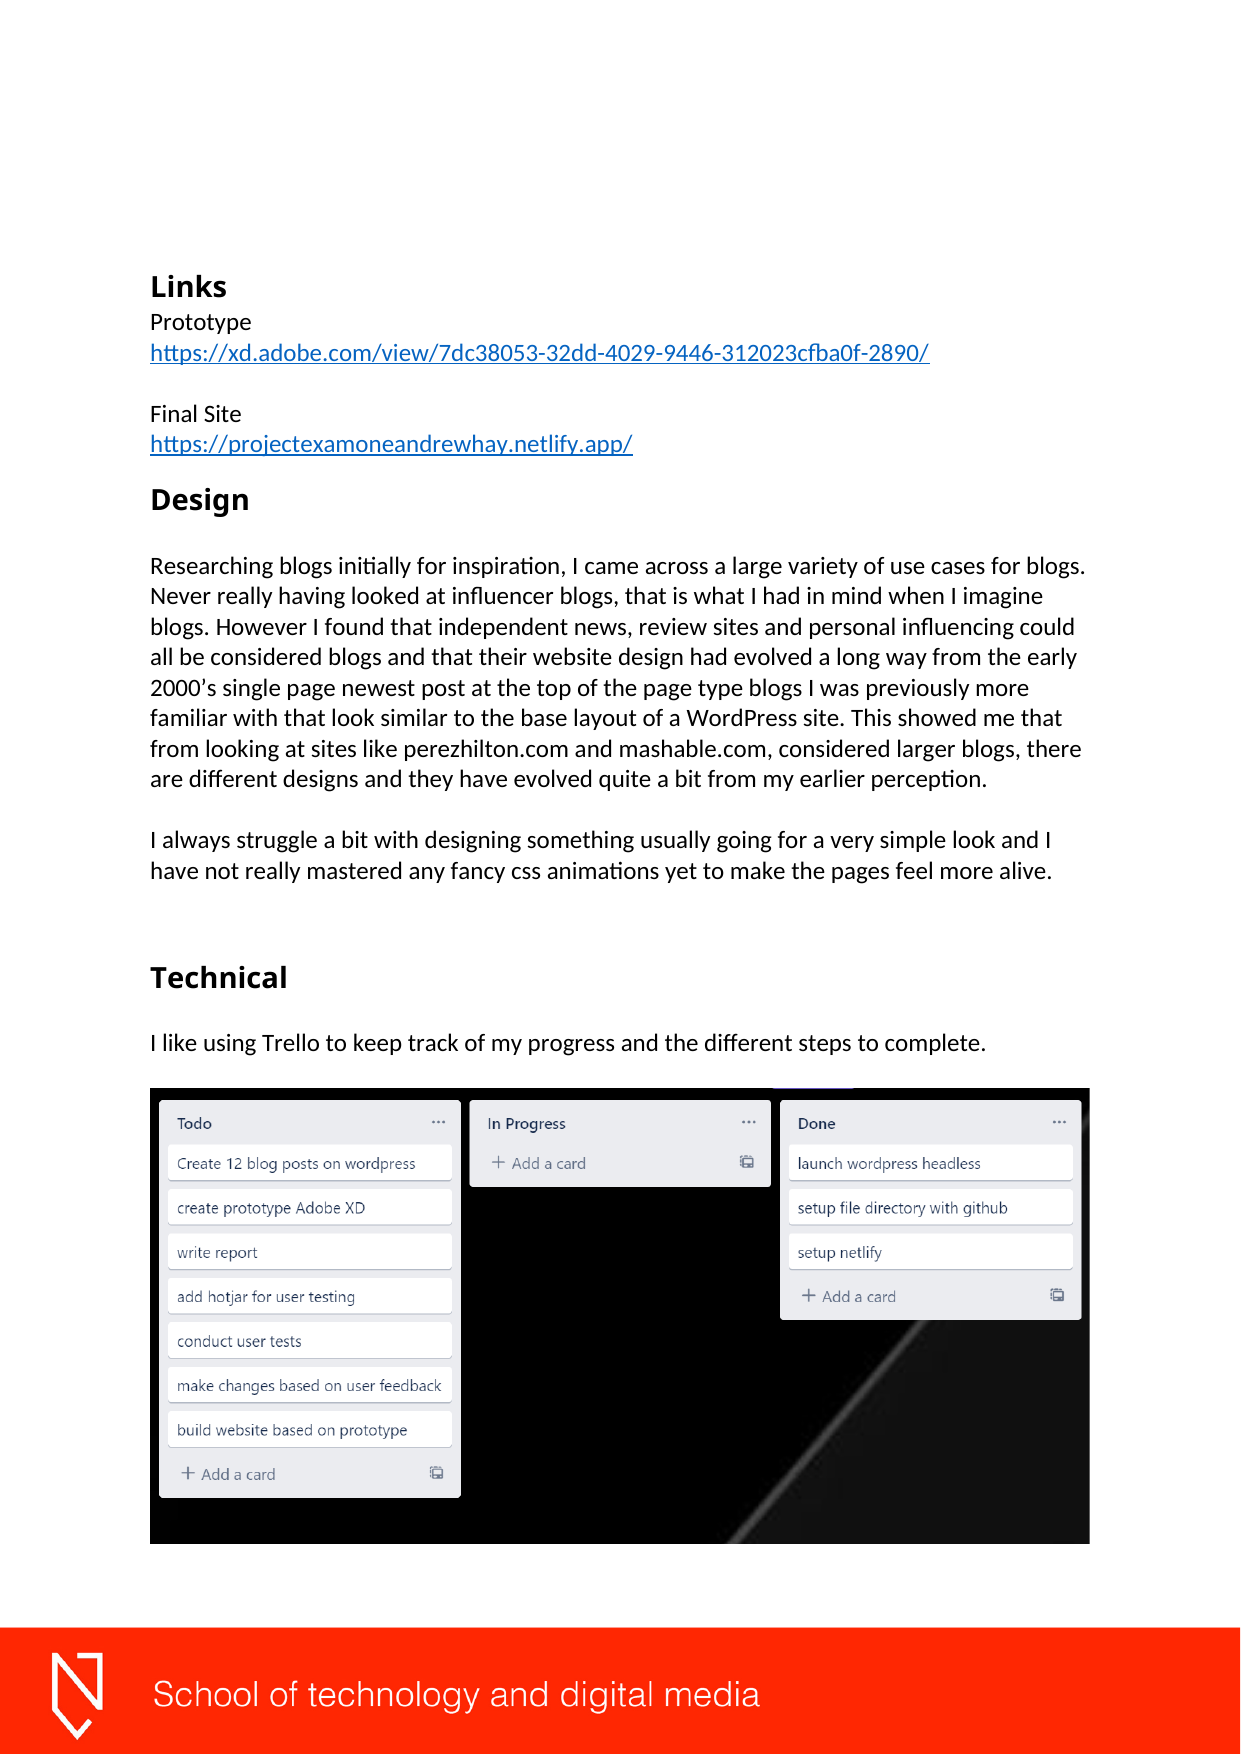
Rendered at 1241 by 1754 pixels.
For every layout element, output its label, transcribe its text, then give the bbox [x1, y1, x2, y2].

picture [150, 1088, 1090, 1544]
text I always struggle a bit with designing something usually going for a very simple look and I have not really mastered any fancy css animations yet to make the pages feel more alive. [150, 824, 1090, 886]
subtitle Links [150, 266, 1090, 306]
picture [0, 1618, 1241, 1754]
text Prototype [150, 306, 1090, 337]
text Final Site [150, 398, 1090, 428]
text Researching blogs initially for inspiration, I came across a large variety of use cases for blogs. Never really having looked at influencer blogs, that is what I had in mind when I imagine blogs. However I found that independent news, review sites and personal influencing could all be considered blogs and that their website design had evolved a long way from the early 2000’s single page newest post at the top of the page type blogs I was previously more familiar with that look similar to the base layout of a WordPress site. This showed me that from looking at sites like perezhilton.com and mashable.com, considered larger blogs, there are different designs and they have evolved quite a bit from my earlier perception. [150, 550, 1090, 794]
subtitle Technical [150, 957, 1090, 997]
subtitle Design [150, 479, 1090, 519]
text https://xd.adobe.com/view/7dc38053-32dd-4029-9446-312023cfba0f-2890/ [150, 337, 1090, 367]
text I like using Trello to keep track of my progress and the different steps to complete. [150, 1028, 1090, 1058]
text https://projectexamoneandrewhay.netlify.app/ [150, 428, 1090, 459]
